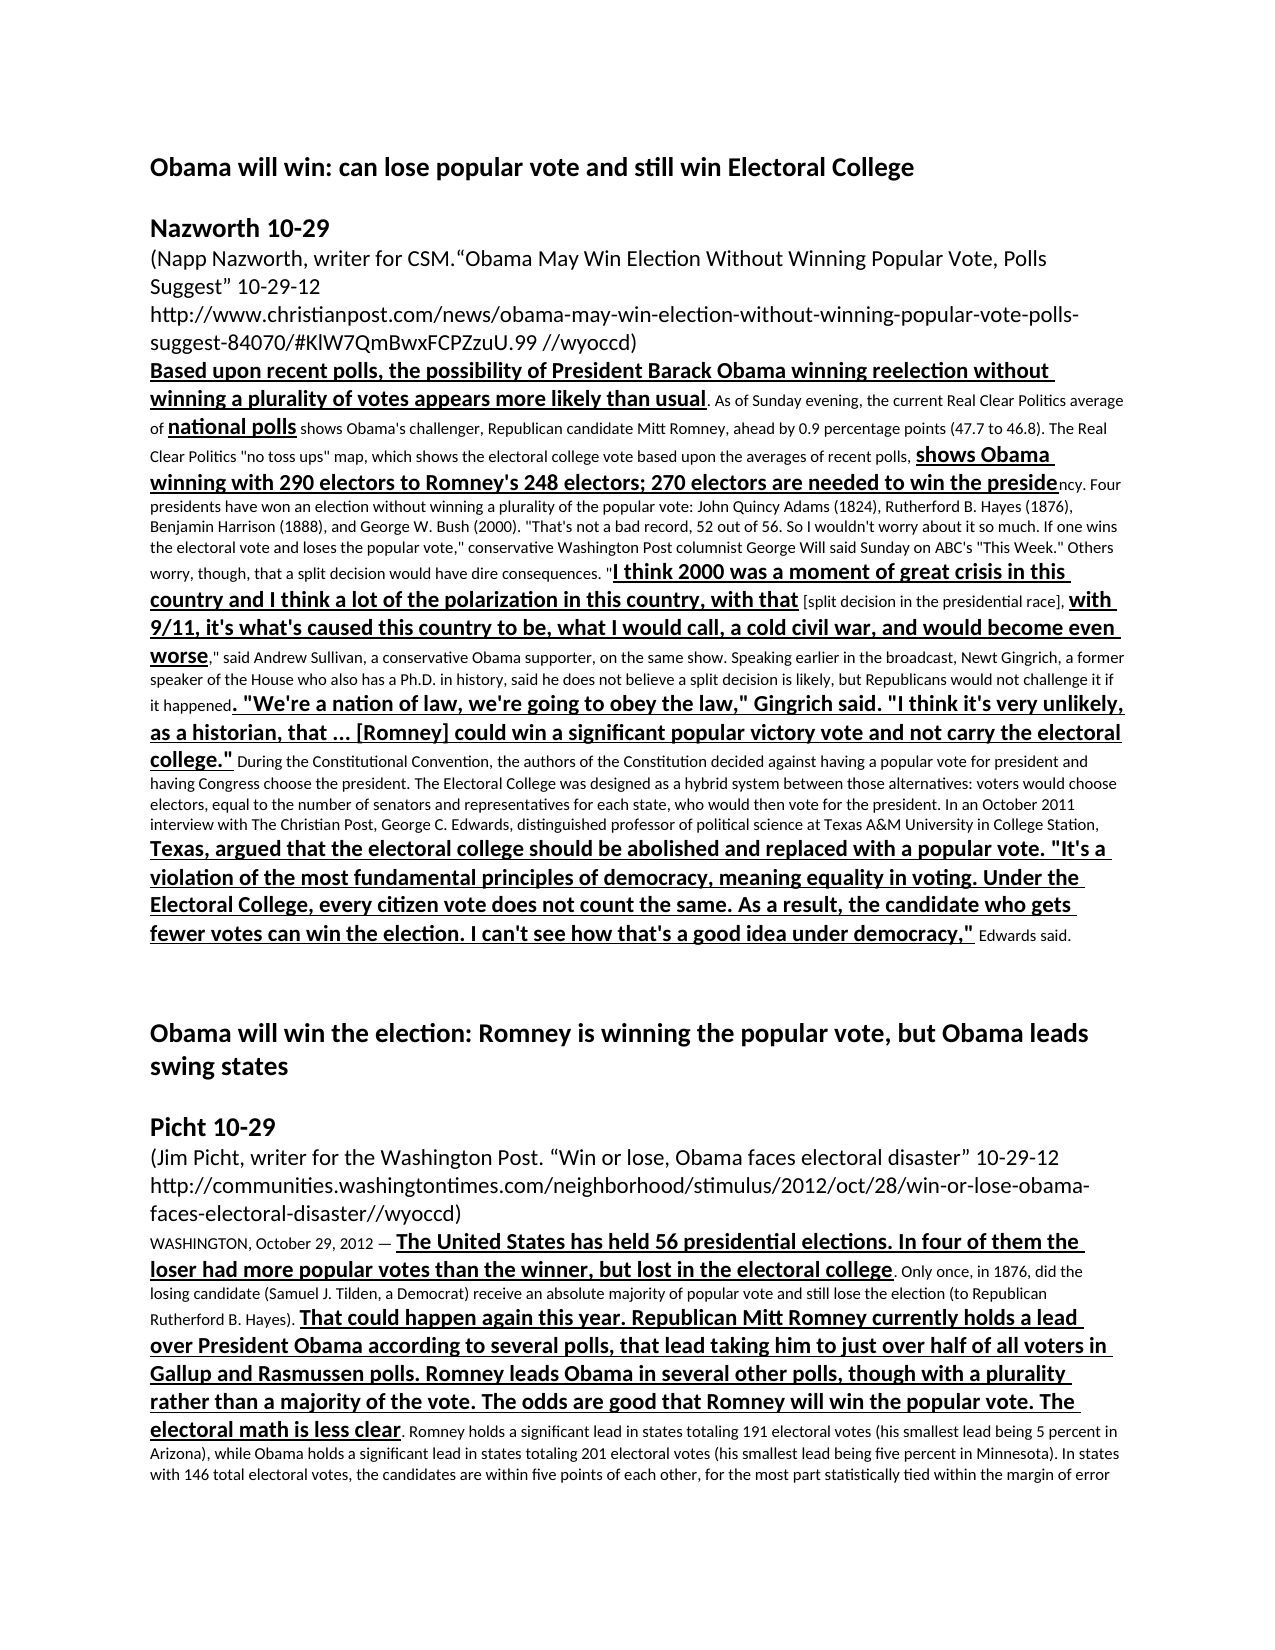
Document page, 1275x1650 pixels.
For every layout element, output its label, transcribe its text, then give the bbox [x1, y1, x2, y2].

subtitle Obama will win: can lose popular vote and still win Electoral College [150, 150, 1125, 183]
text Nazworth 10-29 [150, 211, 1125, 244]
text (Napp Nazworth, writer for CSM.“Obama May Win Election Without Winning Popular Vote, Polls Suggest” 10-29-12 [150, 244, 1125, 300]
text Picht 10-29 [150, 1110, 1125, 1143]
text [150, 1227, 1125, 1484]
text (Jim Picht, writer for the Washington Post. “Win or lose, Obama faces electoral disaster” 10-29-12 http://communities.washingtontimes.com/neighborhood/stimulus/2012/oct/28/win-or-lose-obama-faces-electoral-disaster//wyoccd) [150, 1143, 1125, 1227]
text Based upon recent polls, the possibility of President Barack Obama winning reelection without winning a plurality of votes appears more likely than usual. As of Sunday evening, the current Real Clear Politics average of national polls shows Obama's challenger, Republican candidate Mitt Romney, ahead by 0.9 percentage points (47.7 to 46.8). The Real Clear Politics "no toss ups" map, which shows the electoral college vote based upon the averages of recent polls, shows Obama winning with 290 electors to Romney's 248 electors; 270 electors are needed to win the presidency. Four presidents have won an election without winning a plurality of the popular vote: John Quincy Adams (1824), Rutherford B. Hayes (1876), Benjamin Harrison (1888), and George W. Bush (2000). "That's not a bad record, 52 out of 56. So I wouldn't worry about it so much. If one wins the electoral vote and loses the popular vote," conservative Washington Post columnist George Will said Sunday on ABC's "This Week." Others worry, though, that a split decision would have dire consequences. "I think 2000 was a moment of great crisis in this country and I think a lot of the polarization in this country, with that [split decision in the presidential race], with 9/11, it's what's caused this country to be, what I would call, a cold civil war, and would become even worse," said Andrew Sullivan, a conservative Obama supporter, on the same show. Speaking earlier in the broadcast, Newt Gingrich, a former speaker of the House who also has a Ph.D. in history, said he does not believe a split decision is likely, but Republicans would not challenge it if it happened. "We're a nation of law, we're going to obey the law," Gingrich said. "I think it's very unlikely, as a historian, that ... [Romney] could win a significant popular victory vote and not carry the electoral college." During the Constitutional Convention, the authors of the Constitution decided against having a popular vote for president and having Congress choose the president. The Electoral College was designed as a hybrid system between those alternatives: voters would choose electors, equal to the number of senators and representatives for each state, who would then vote for the president. In an October 2011 interview with The Christian Post, George C. Edwards, distinguished professor of political science at Texas A&M University in College Station, Texas, argued that the electoral college should be abolished and replaced with a popular vote. "It's a violation of the most fundamental principles of democracy, meaning equality in voting. Under the Electoral College, every citizen vote does not count the same. As a result, the candidate who gets fewer votes can win the election. I can't see how that's a good idea under democracy," Edwards said. [150, 356, 1125, 947]
text http://www.christianpost.com/news/obama-may-win-election-without-winning-popular-vote-polls-suggest-84070/#KlW7QmBwxFCPZzuU.99 //wyoccd) [150, 300, 1125, 356]
subtitle Obama will win the election: Romney is winning the popular vote, but Obama leads swing states [150, 1016, 1125, 1082]
